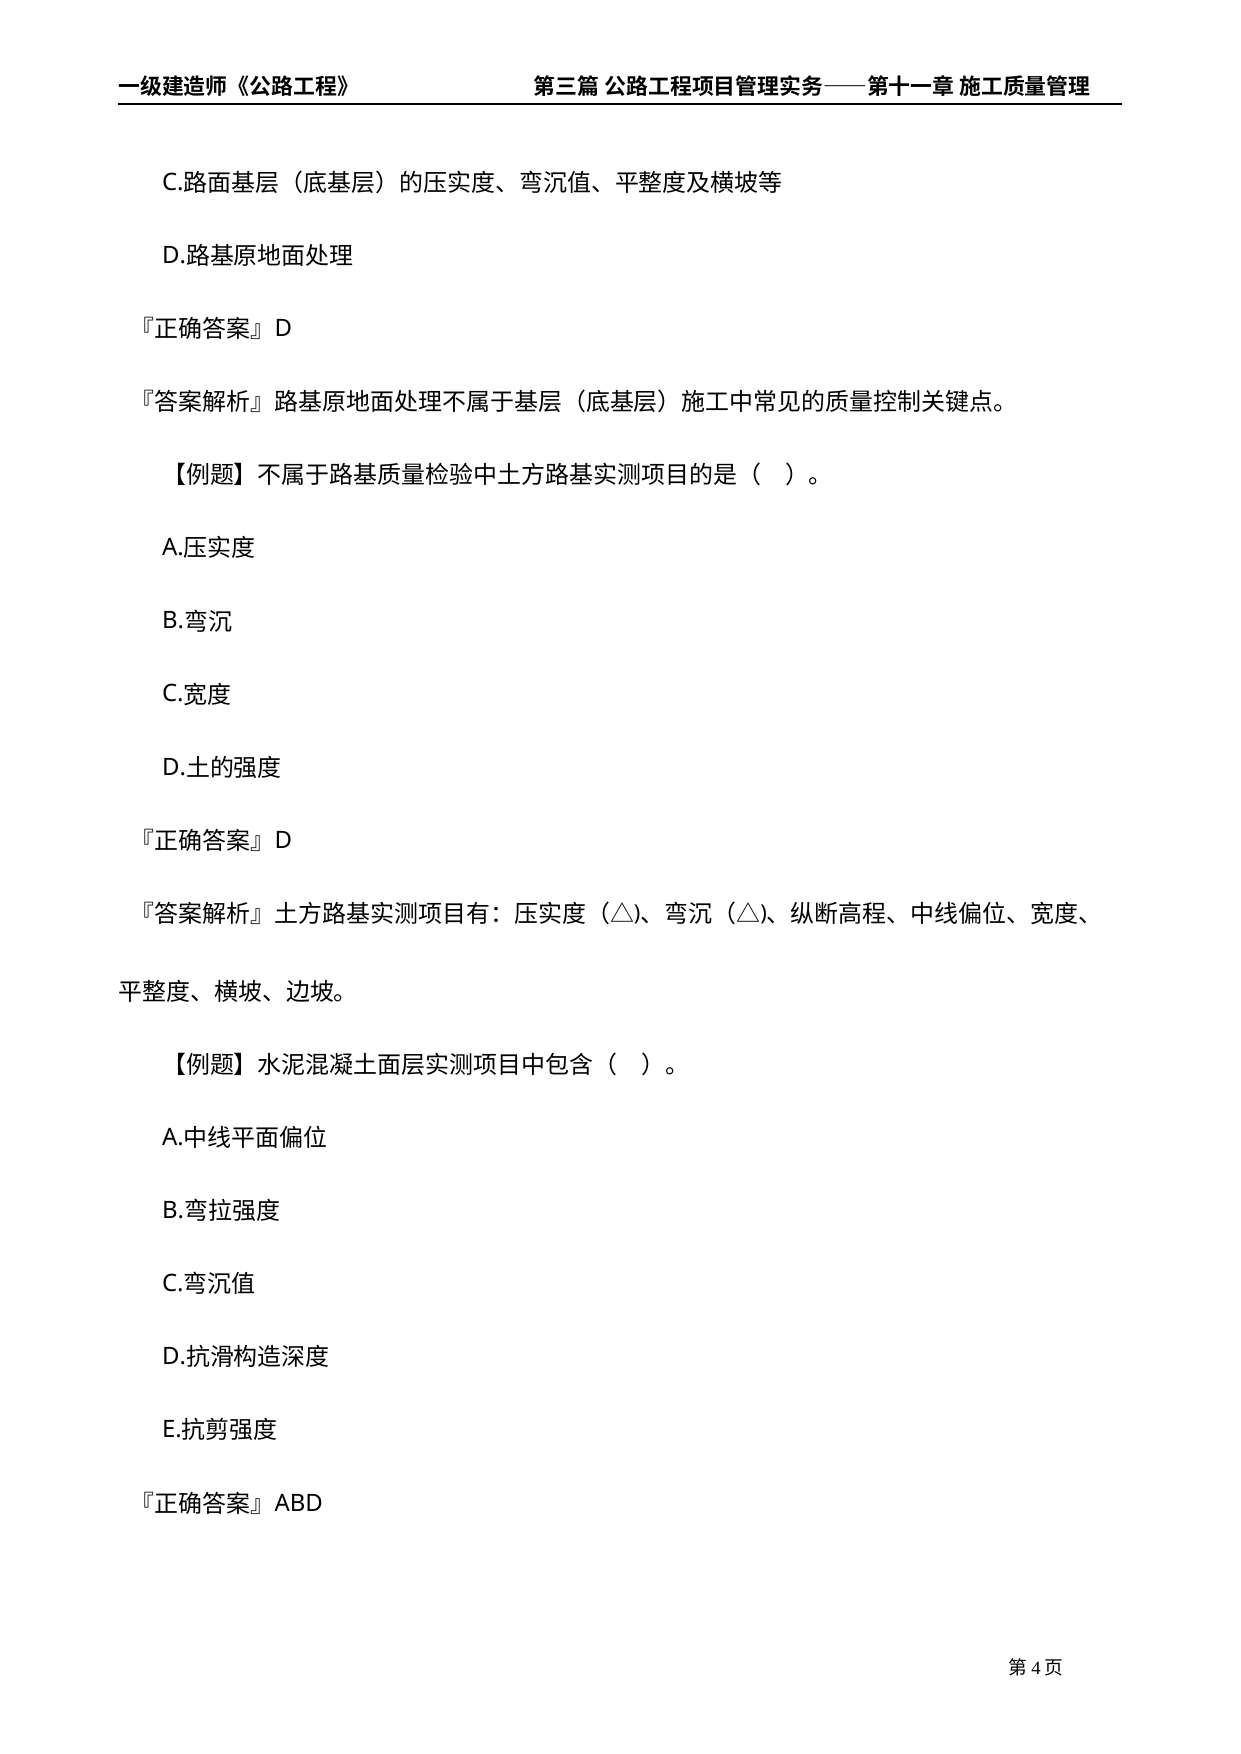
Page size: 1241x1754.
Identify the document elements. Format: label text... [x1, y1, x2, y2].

text A.中线平面偏位 [118, 1102, 1122, 1170]
text C.路面基层（底基层）的压实度、弯沉值、平整度及横坡等 [118, 147, 1122, 215]
text 『正确答案』D [118, 293, 1122, 361]
text D.抗滑构造深度 [118, 1321, 1122, 1389]
text B.弯沉 [118, 586, 1122, 653]
text E.抗剪强度 [118, 1394, 1122, 1462]
text 『答案解析』土方路基实测项目有：压实度（△)、弯沉（△)、纵断高程、中线偏位、宽度、平整度、横坡、边坡。 [118, 878, 1122, 1024]
text 【例题】水泥混凝土面层实测项目中包含（ ）。 [118, 1029, 1122, 1097]
text B.弯拉强度 [118, 1175, 1122, 1243]
text D.路基原地面处理 [118, 220, 1122, 288]
text C.宽度 [118, 659, 1122, 727]
text 【例题】不属于路基质量检验中土方路基实测项目的是（ ）。 [118, 439, 1122, 507]
text 『正确答案』ABD [118, 1468, 1122, 1536]
text A.压实度 [118, 512, 1122, 580]
text 『答案解析』路基原地面处理不属于基层（底基层）施工中常见的质量控制关键点。 [118, 366, 1122, 434]
text 『正确答案』D [118, 805, 1122, 873]
text D.土的强度 [118, 732, 1122, 800]
text C.弯沉值 [118, 1248, 1122, 1316]
